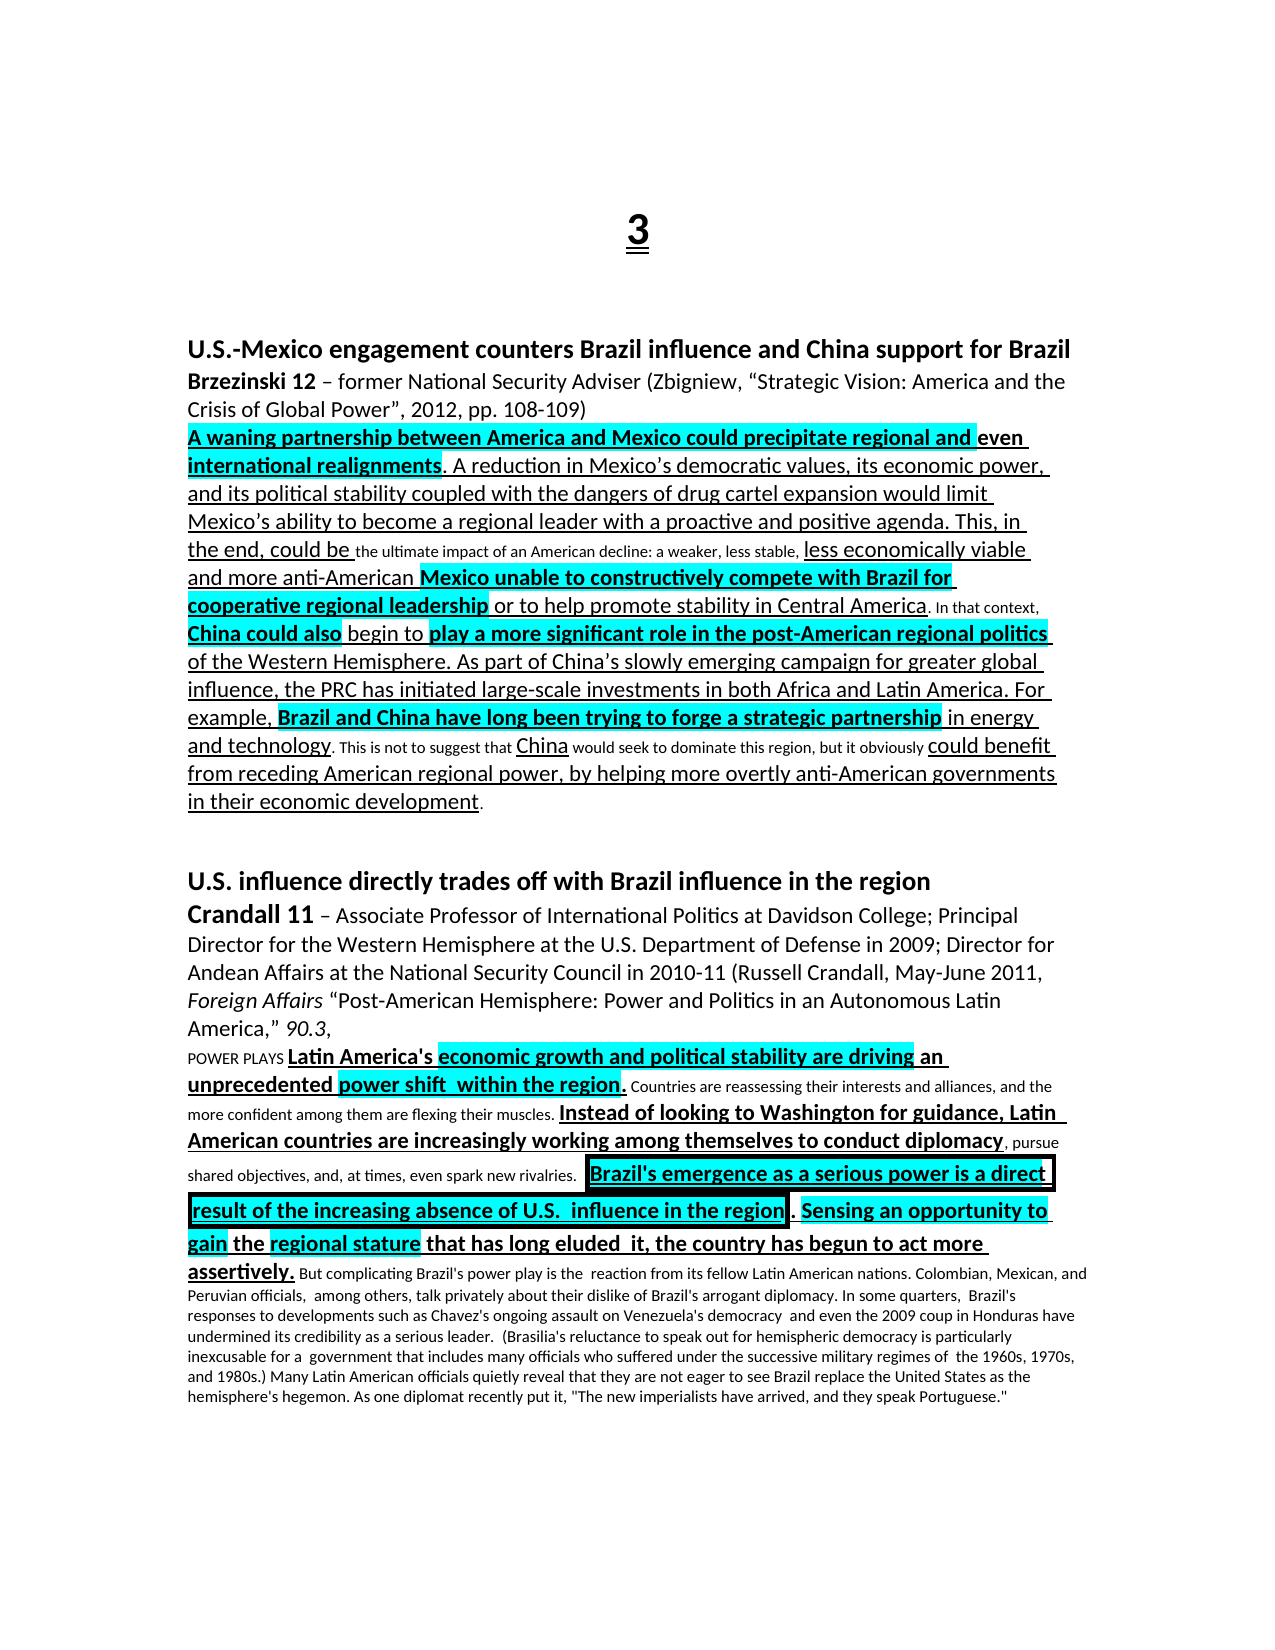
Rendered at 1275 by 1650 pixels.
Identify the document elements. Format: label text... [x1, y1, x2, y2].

text Brzezinski 12 – former National Security Adviser (Zbigniew, “Strategic Vision: America and the Crisis of Global Power”, 2012, pp. 108-109) [187, 366, 1087, 423]
subtitle U.S.-Mexico engagement counters Brazil influence and China support for Brazil [187, 333, 1087, 366]
subtitle U.S. influence directly trades off with Brazil influence in the region [187, 864, 1087, 897]
text POWER PLAYS Latin America's economic growth and political stability are driving an unprecedented power shift within the region. Countries are reassessing their interests and alliances, and the more confident among them are flexing their muscles. Instead of looking to Washington for guidance, Latin American countries are increasingly working among themselves to conduct diplomacy, pursue shared objectives, and, at times, even spark new rivalries. Brazil's emergence as a serious power is a direct result of the increasing absence of U.S. influence in the region. Sensing an opportunity to gain the regional stature that has long eluded it, the country has begun to act more assertively. But complicating Brazil's power play is the reaction from its fellow Latin American nations. Colombian, Mexican, and Peruvian officials, among others, talk privately about their dislike of Brazil's arrogant diplomacy. In some quarters, Brazil's responses to developments such as Chavez's ongoing assault on Venezuela's democracy and even the 2009 coup in Honduras have undermined its credibility as a serious leader. (Brasilia's reluctance to speak out for hemispheric democracy is particularly inexcusable for a government that includes many officials who suffered under the successive military regimes of the 1960s, 1970s, and 1980s.) Many Latin American officials quietly reveal that they are not eager to see Brazil replace the United States as the hemisphere's hegemon. As one diplomat recently put it, "The new imperialists have arrived, and they speak Portuguese." [187, 1042, 1087, 1407]
text A waning partnership between America and Mexico could precipitate regional and even international realignments. A reduction in Mexico’s democratic values, its economic power, and its political stability coupled with the dangers of drug cartel expansion would limit Mexico’s ability to become a regional leader with a proactive and positive agenda. This, in the end, could be the ultimate impact of an American decline: a weaker, less stable, less economically viable and more anti-American Mexico unable to constructively compete with Brazil for cooperative regional leadership or to help promote stability in Central America. In that context, China could also begin to play a more significant role in the post-American regional politics of the Western Hemisphere. As part of China’s slowly emerging campaign for greater global influence, the PRC has initiated large-scale investments in both Africa and Latin America. For example, Brazil and China have long been trying to forge a strategic partnership in energy and technology. This is not to suggest that China would seek to dominate this region, but it obviously could benefit from receding American regional power, by helping more overtly anti-American governments in their economic development. [187, 423, 1057, 783]
subtitle 3 [187, 200, 1087, 312]
text Crandall 11 – Associate Professor of International Politics at Davidson College; Principal Director for the Western Hemisphere at the U.S. Department of Defense in 2009; Director for Andean Affairs at the National Security Council in 2010-11 (Russell Crandall, May-June 2011, Foreign Affairs “Post-American Hemisphere: Power and Politics in an Autonomous Latin America,” 90.3, [187, 897, 1087, 1042]
